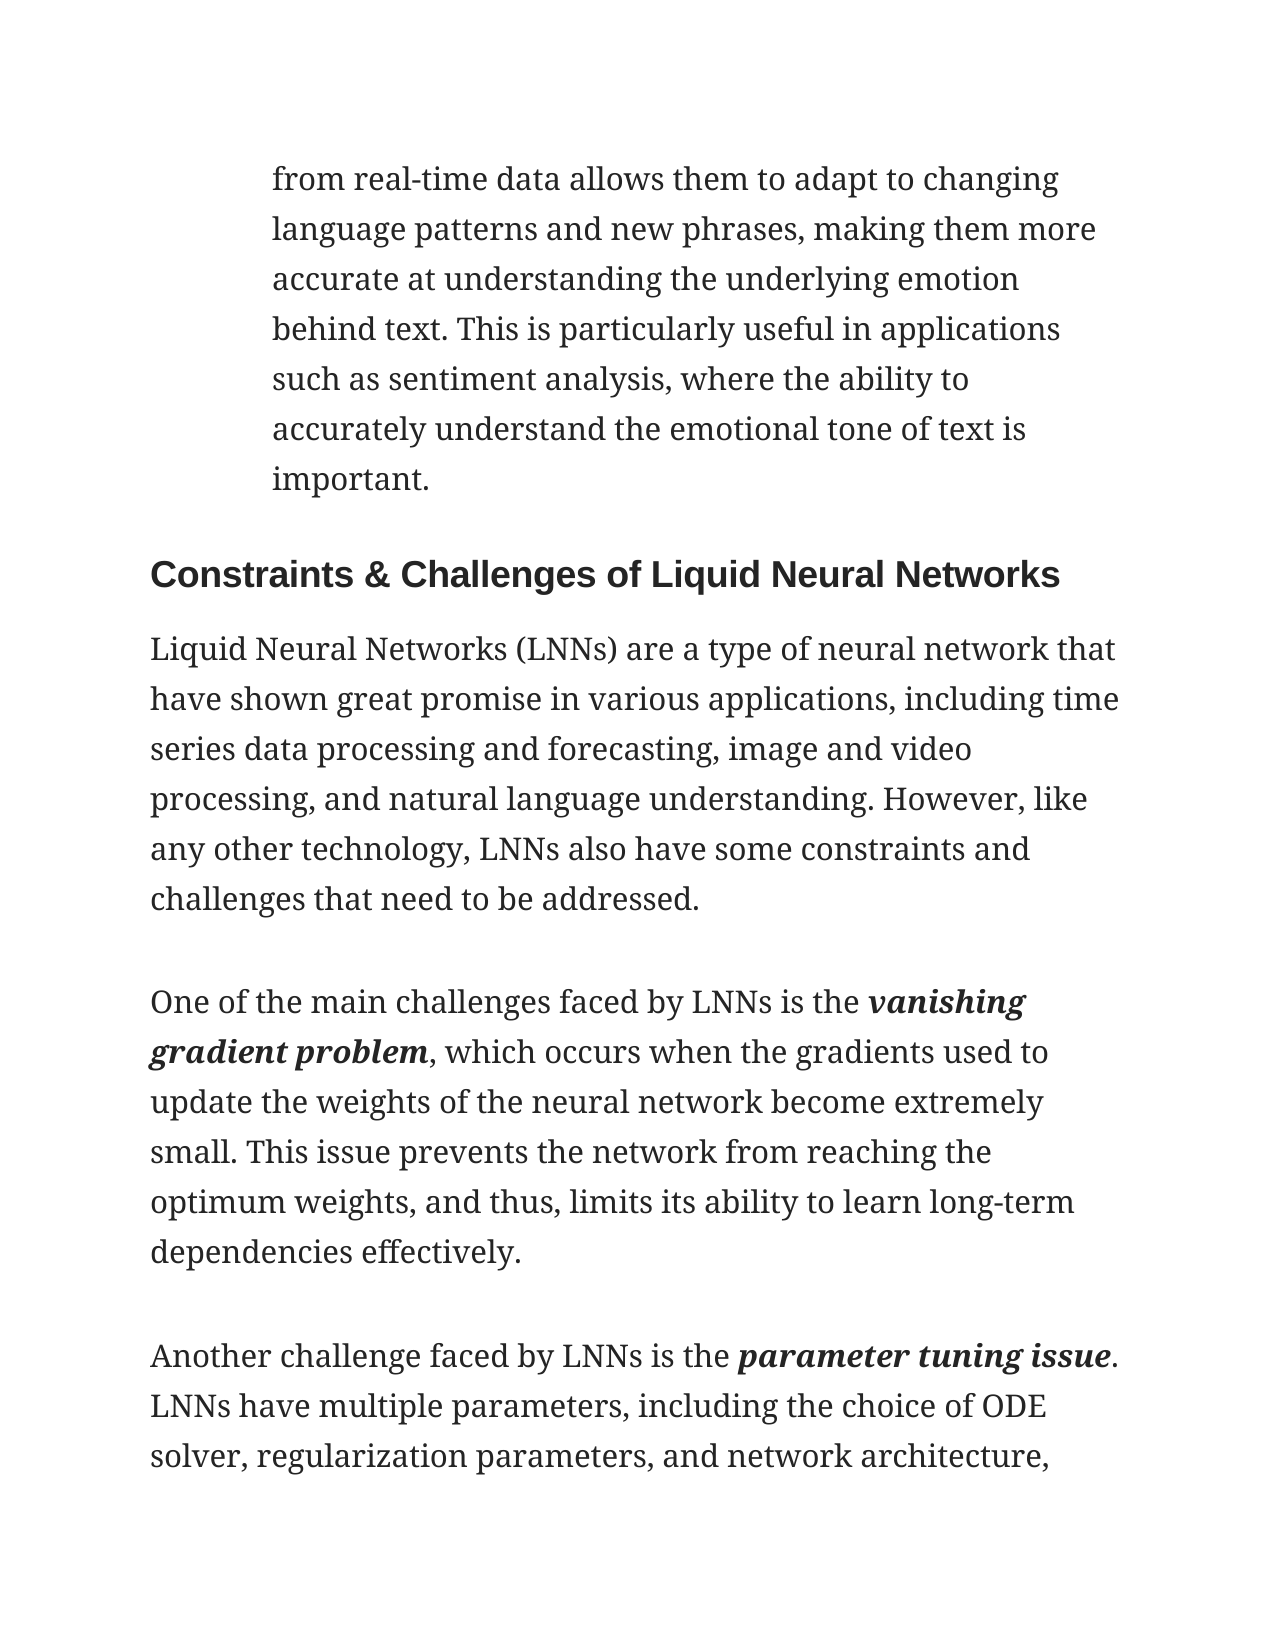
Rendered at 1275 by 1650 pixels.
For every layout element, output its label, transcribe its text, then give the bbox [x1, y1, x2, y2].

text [150, 1326, 1125, 1476]
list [234, 150, 1125, 500]
text One of the main challenges faced by LNNs is the vanishing gradient problem, which occurs when the gradients used to update the weights of the neural network become extremely small. This issue prevents the network from reaching the optimum weights, and thus, limits its ability to learn long-term dependencies effectively. [150, 973, 1125, 1273]
text Liquid Neural Networks (LNNs) are a type of neural network that have shown great promise in various applications, including time series data processing and forecasting, image and video processing, and natural language understanding. However, like any other technology, LNNs also have some constraints and challenges that need to be addressed. [150, 619, 1125, 919]
text Constraints & Challenges of Liquid Neural Networks [150, 549, 1125, 596]
